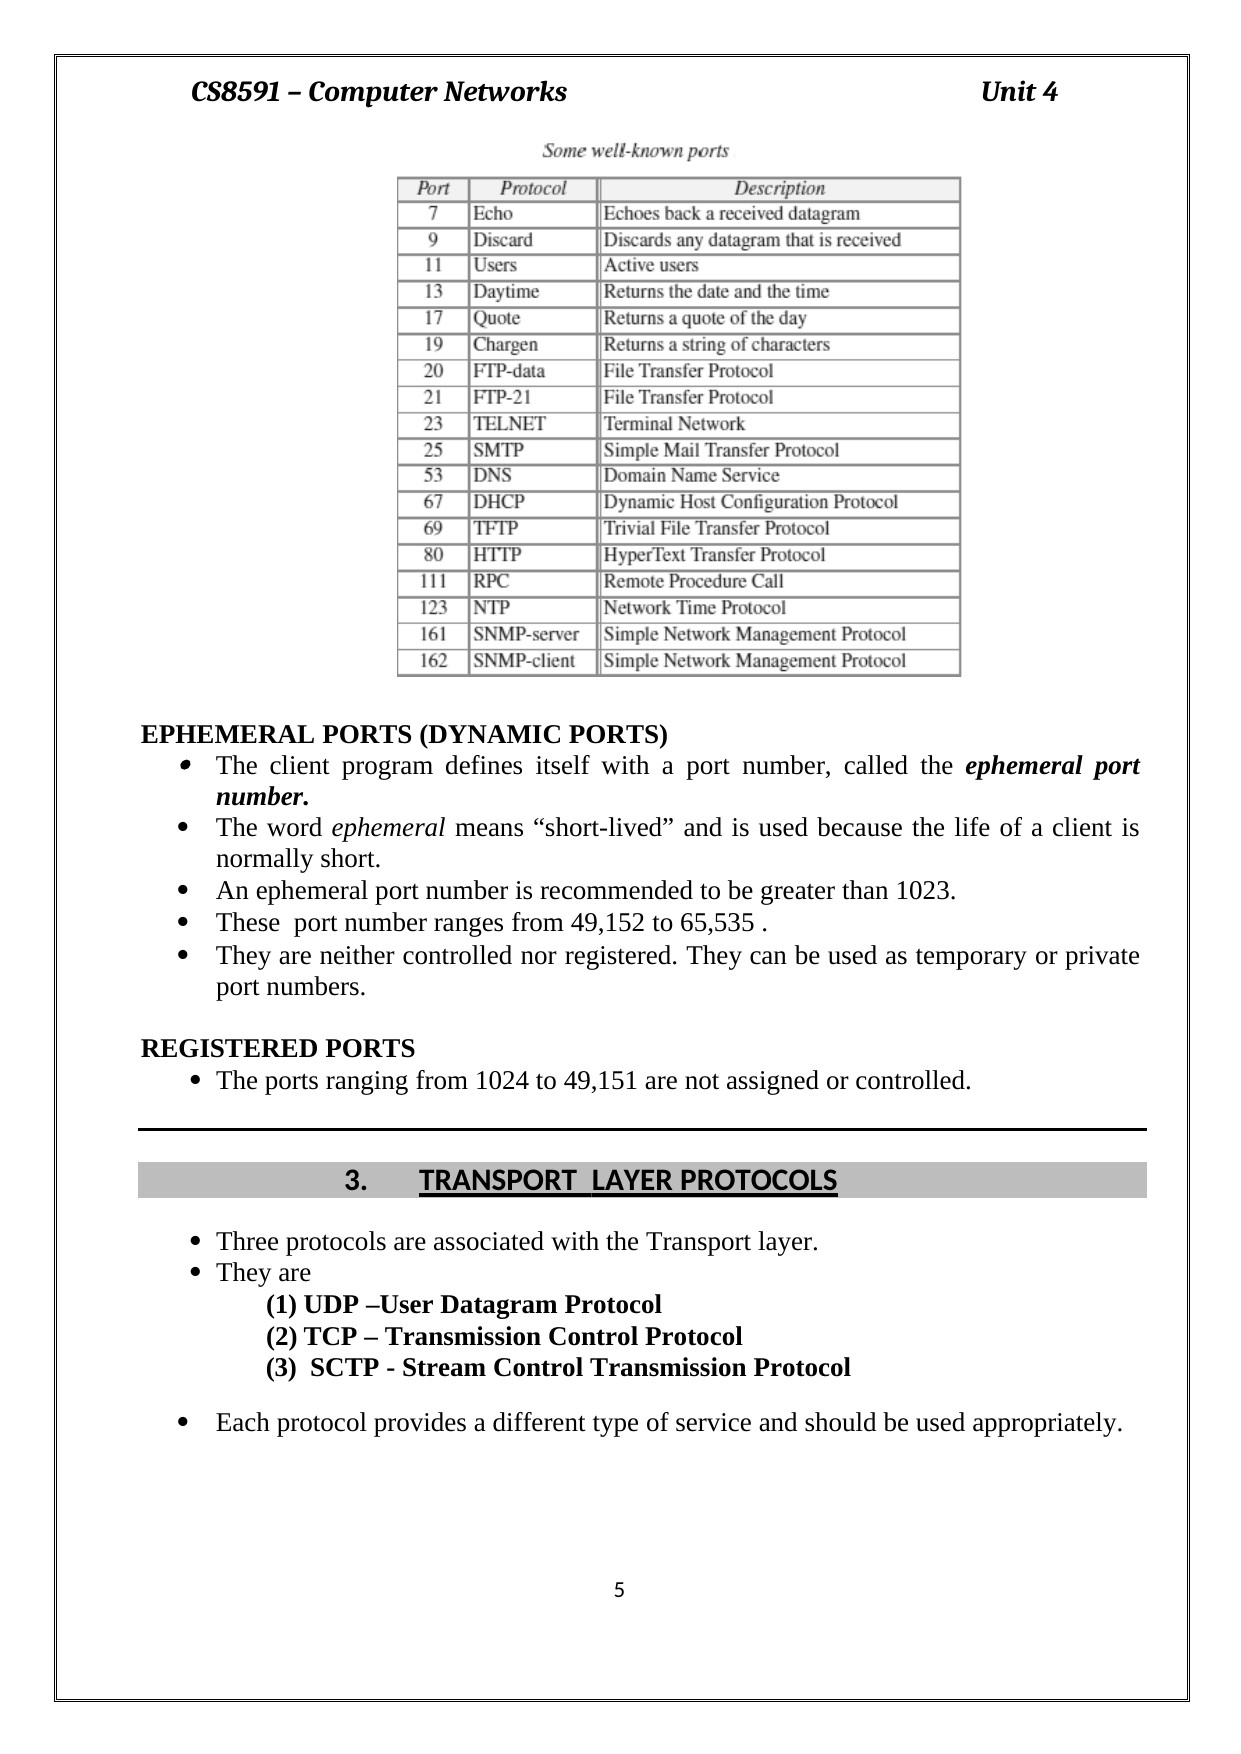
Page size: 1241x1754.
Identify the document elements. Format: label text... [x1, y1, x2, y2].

subtitle SCTP - Stream Control Transmission Protocol [266, 1351, 1157, 1382]
list Three protocols are associated with the Transport layer. [191, 1184, 1157, 1256]
list Each protocol provides a different type of service and should be used appropriately. [178, 1406, 1157, 1437]
list The ports ranging from 1024 to 49,151 are not assigned or controlled. [191, 1064, 1157, 1095]
list TCP – Transmission Control Protocol [266, 1319, 1157, 1351]
list They are neither controlled nor registered. They can be used as temporary or private port numbers. [178, 939, 1142, 1002]
list These port number ranges from 49,152 to 65,535 . [178, 906, 1157, 938]
list An ephemeral port number is recommended to be greater than 1023. [178, 873, 1157, 906]
picture [397, 142, 962, 677]
subtitle REGISTERED PORTS [141, 1033, 1157, 1064]
subtitle EPHEMERAL PORTS (DYNAMIC PORTS) [141, 718, 1157, 749]
list The word ephemeral means “short-lived” and is used because the life of a client is normally short. [178, 811, 1142, 873]
list The client program defines itself with a port number, called the ephemeral port number. [178, 749, 1142, 811]
subtitle UDP –User Datagram Protocol [266, 1288, 1157, 1319]
list They are [191, 1256, 1157, 1288]
